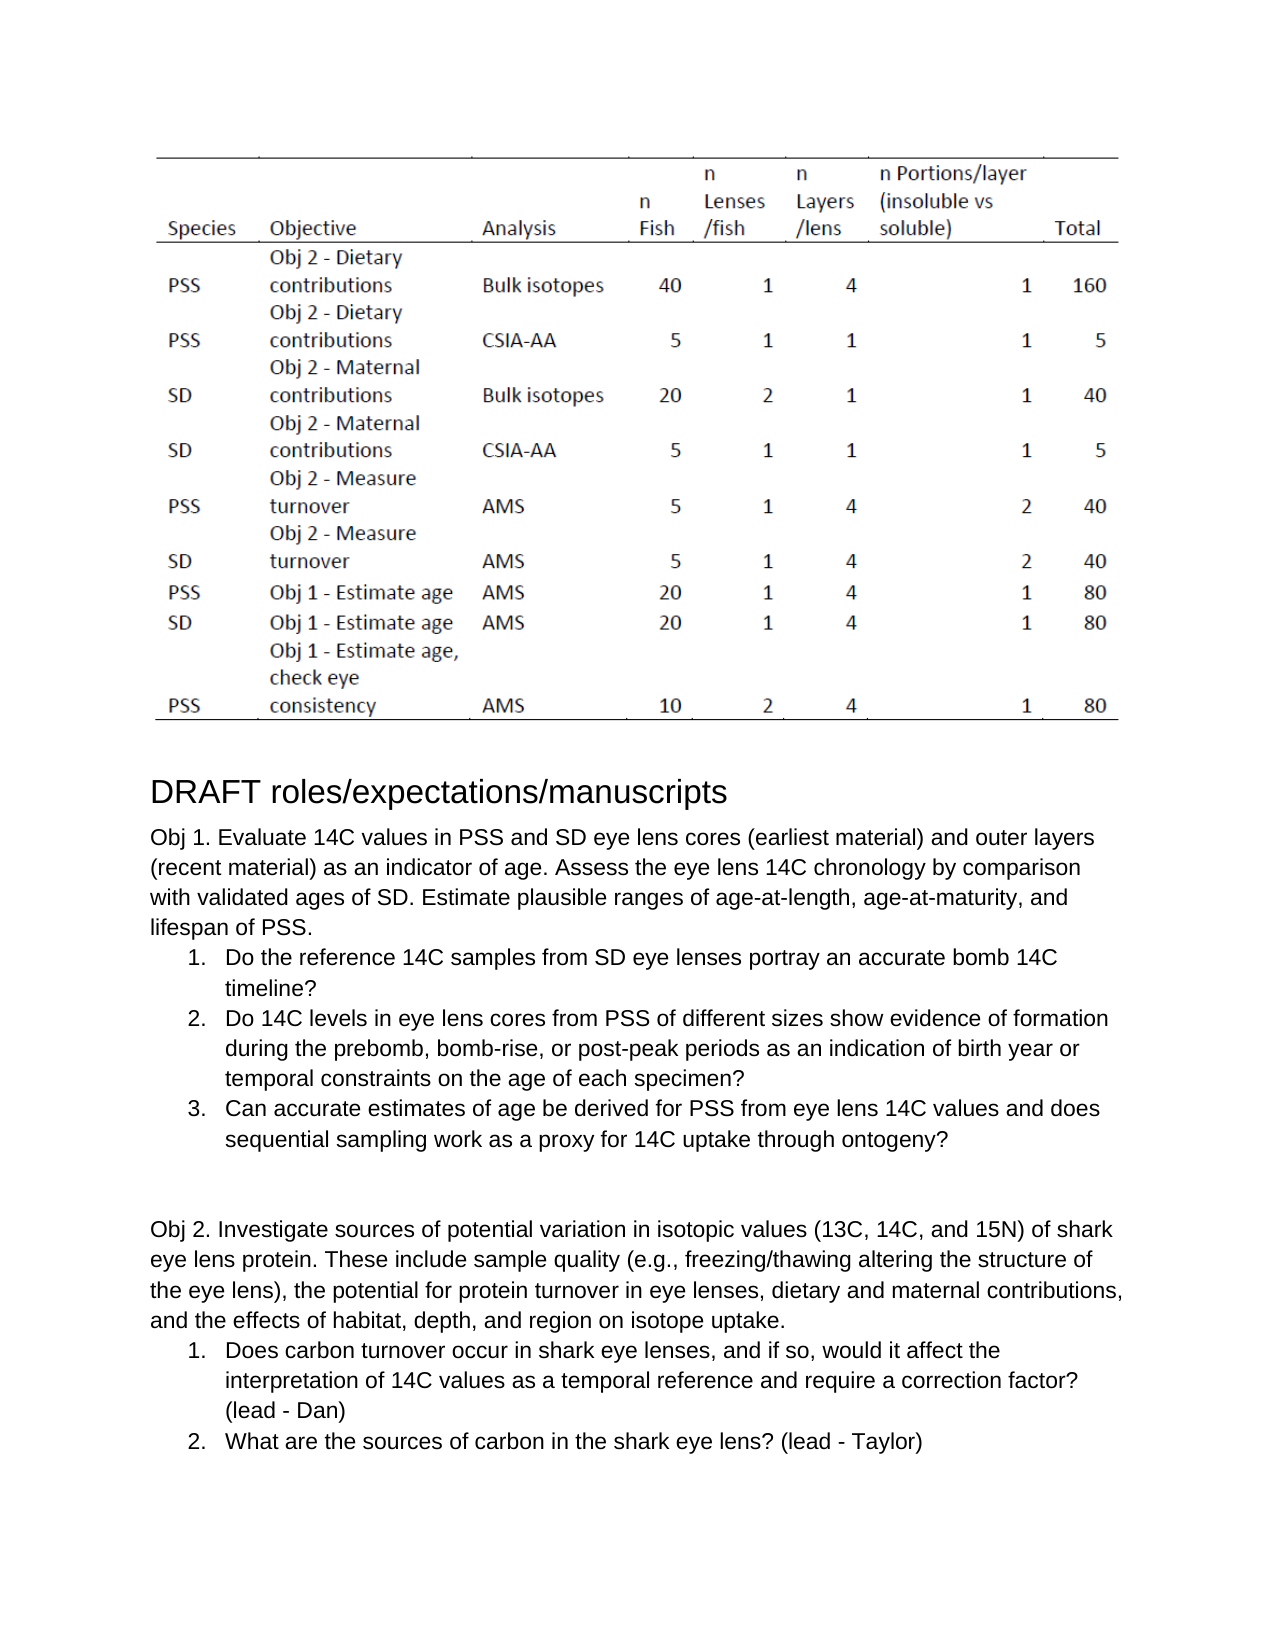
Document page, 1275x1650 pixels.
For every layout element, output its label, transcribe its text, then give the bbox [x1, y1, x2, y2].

list What are the sources of carbon in the shark eye lens? (lead - Taylor) [187, 1428, 1125, 1454]
list Do 14C levels in eye lens cores from PSS of different sizes show evidence of formation during the prebomb, bomb-rise, or post-peak periods as an indication of birth year or temporal constraints on the age of each specimen? [187, 1005, 1125, 1092]
picture [150, 150, 1125, 732]
text Obj 2. Investigate sources of potential variation in isotopic values (13C, 14C, and 15N) of shark eye lens protein. These include sample quality (e.g., freezing/thawing altering the structure of the eye lens), the potential for protein turnover in eye lenses, dietary and maternal contributions, and the effects of habitat, depth, and region on isotope uptake. [150, 1216, 1125, 1333]
text Obj 1. Evaluate 14C values in PSS and SD eye lens cores (earliest material) and outer layers (recent material) as an indicator of age. Assess the eye lens 14C chronology by comparison with validated ages of SD. Estimate plausible ranges of age-at-length, age-at-maturity, and lifespan of PSS. [150, 823, 1125, 941]
subtitle DRAFT roles/expectations/manuscripts [150, 773, 1125, 811]
list Does carbon turnover occur in shark eye lenses, and if so, would it affect the interpretation of 14C values as a temporal reference and require a correction factor? (lead - Dan) [187, 1337, 1125, 1424]
list Can accurate estimates of age be derived for PSS from eye lens 14C values and does sequential sampling work as a proxy for 14C uptake through ontogeny? [187, 1095, 1125, 1152]
list Do the reference 14C samples from SD eye lenses portray an accurate bomb 14C timeline? [187, 944, 1125, 1001]
